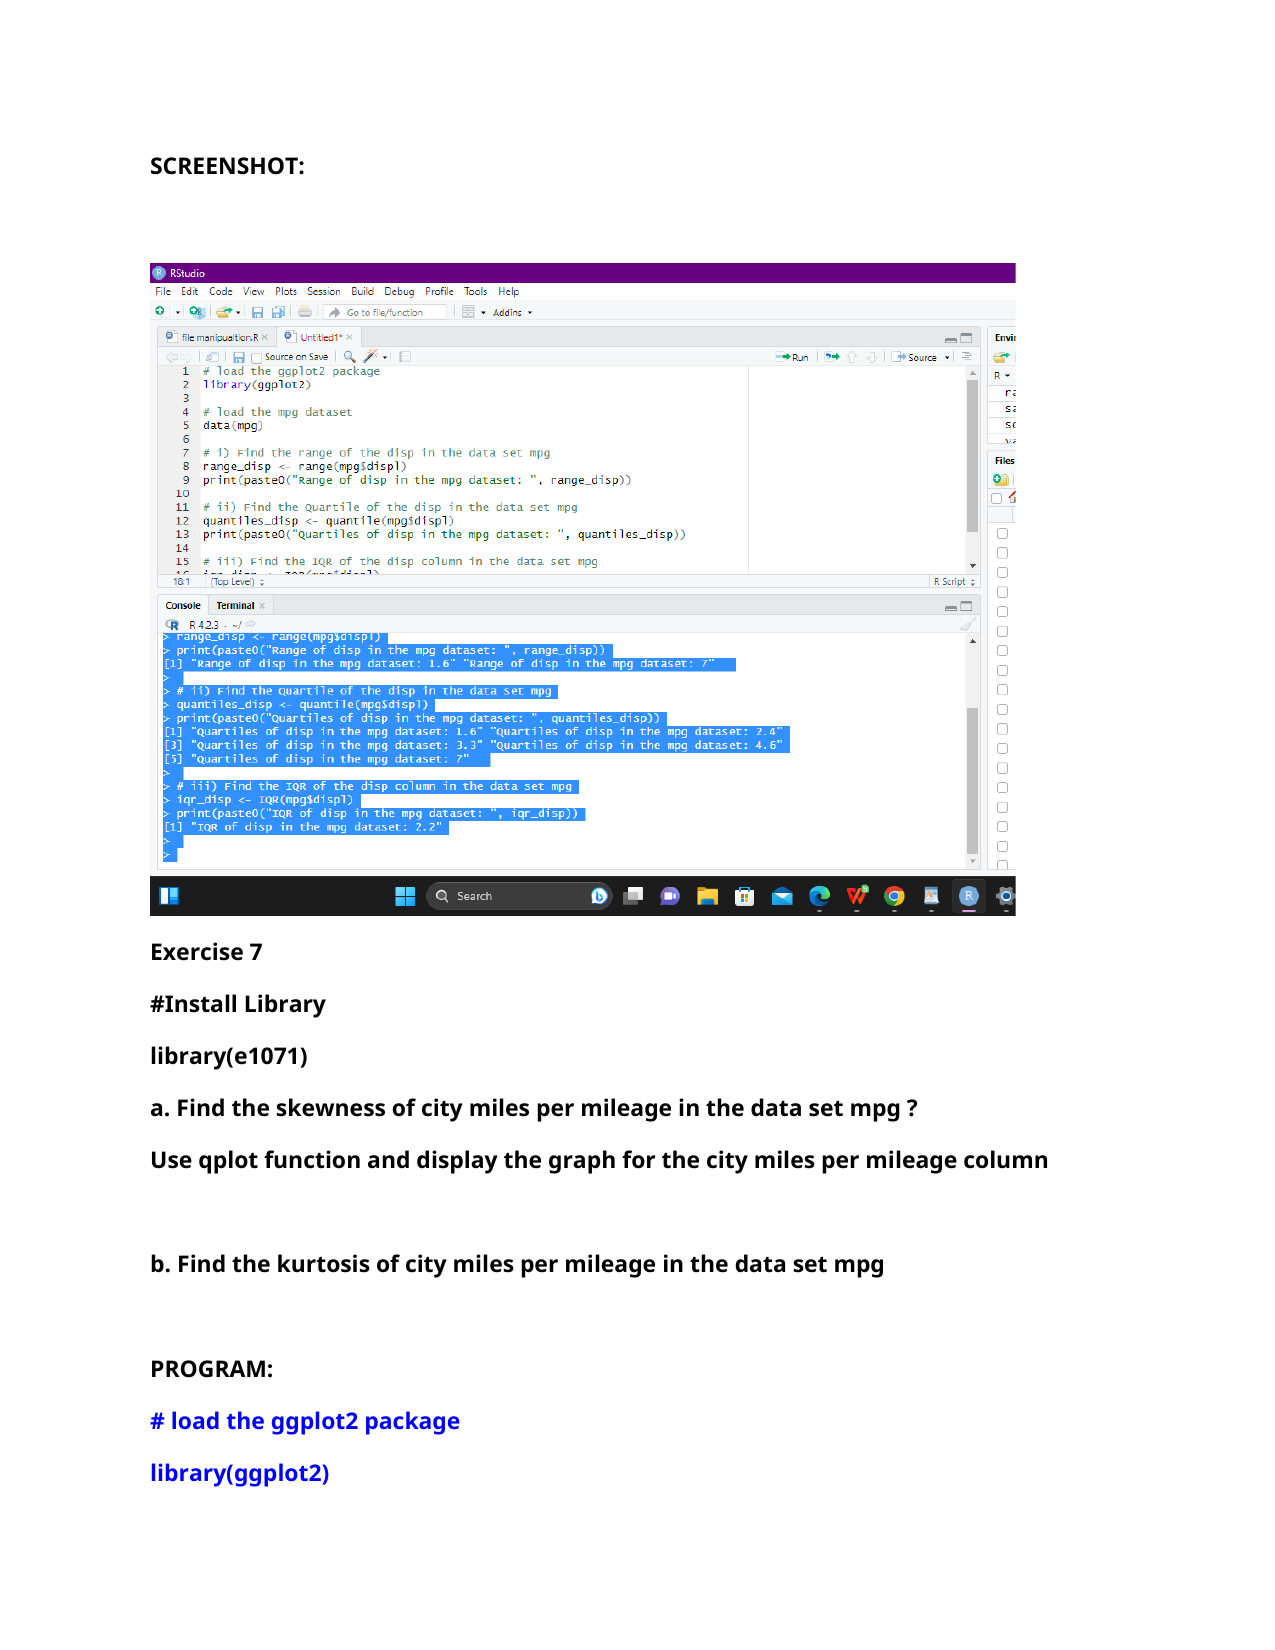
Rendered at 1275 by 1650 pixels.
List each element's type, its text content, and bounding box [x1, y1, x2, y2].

text PROGRAM: [150, 1353, 1125, 1384]
text #Install Library [150, 988, 1125, 1019]
text b. Find the kurtosis of city miles per mileage in the data set mpg [150, 1248, 1125, 1280]
picture [150, 263, 1016, 916]
text # load the ggplot2 package [150, 1405, 1125, 1436]
text library(e1071) [150, 1040, 1125, 1071]
text Use qplot function and display the graph for the city miles per mileage column [150, 1144, 1125, 1176]
text SCREENSHOT: [150, 150, 1125, 181]
text library(ggplot2) [150, 1457, 1125, 1488]
text Exercise 7 [150, 936, 1125, 967]
text a. Find the skewness of city miles per mileage in the data set mpg ? [150, 1092, 1125, 1123]
